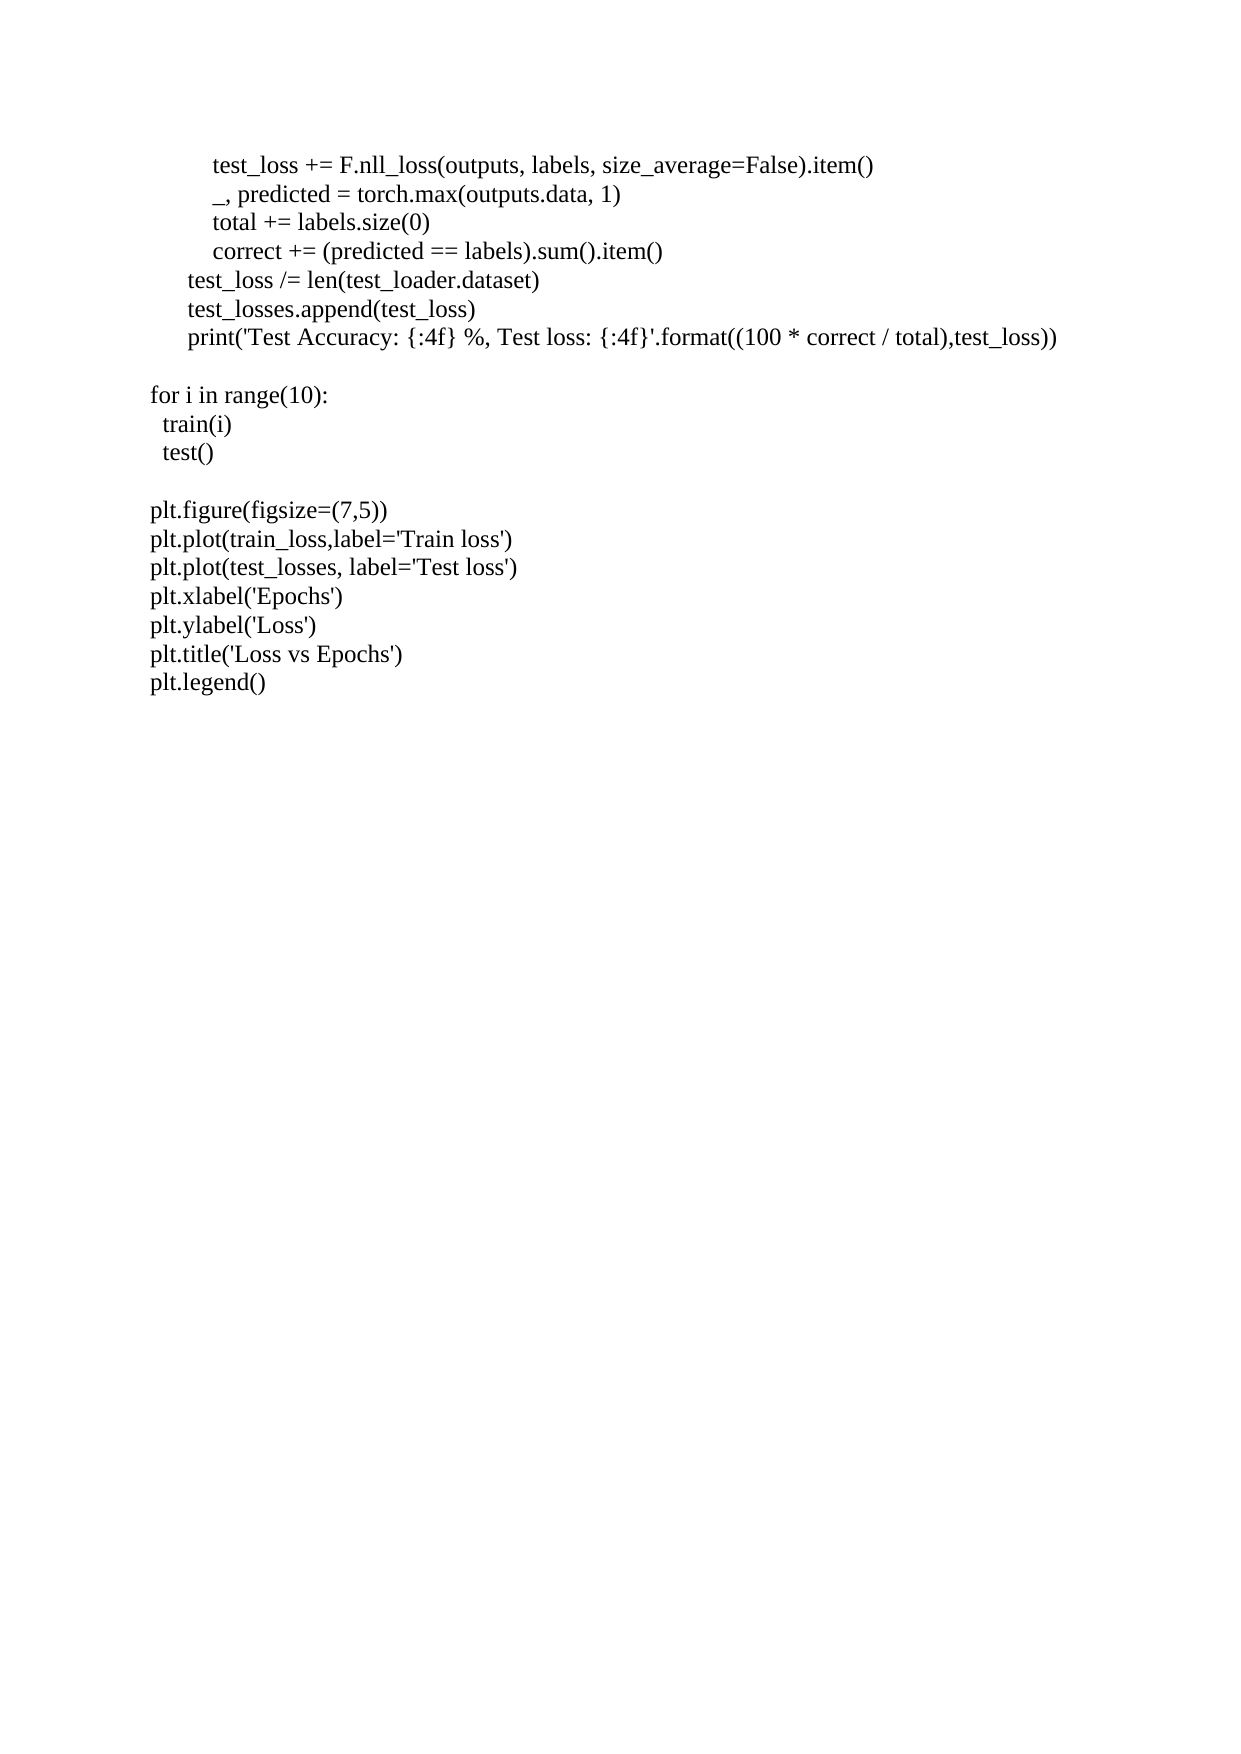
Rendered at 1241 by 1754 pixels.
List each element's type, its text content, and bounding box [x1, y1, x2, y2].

text print('Test Accuracy: {:4f} %, Test loss: {:4f}'.format((100 * correct / total),test_loss)) [150, 322, 1090, 351]
text plt.plot(test_losses, label='Test loss') [150, 552, 1090, 581]
text plt.figure(figsize=(7,5)) [150, 495, 1090, 524]
text test() [150, 437, 1090, 466]
text test_loss += F.nll_loss(outputs, labels, size_average=False).item() [150, 150, 1090, 179]
text plt.title('Loss vs Epochs') [150, 639, 1090, 667]
text correct += (predicted == labels).sum().item() [150, 236, 1090, 265]
text total += labels.size(0) [150, 207, 1090, 236]
text plt.xlabel('Epochs') [150, 581, 1090, 610]
text train(i) [150, 409, 1090, 437]
text _, predicted = torch.max(outputs.data, 1) [150, 179, 1090, 207]
text test_losses.append(test_loss) [150, 294, 1090, 322]
text plt.legend() [150, 667, 1090, 696]
text test_loss /= len(test_loader.dataset) [150, 265, 1090, 294]
text for i in range(10): [150, 380, 1090, 409]
text plt.ylabel('Loss') [150, 610, 1090, 639]
text plt.plot(train_loss,label='Train loss') [150, 524, 1090, 552]
